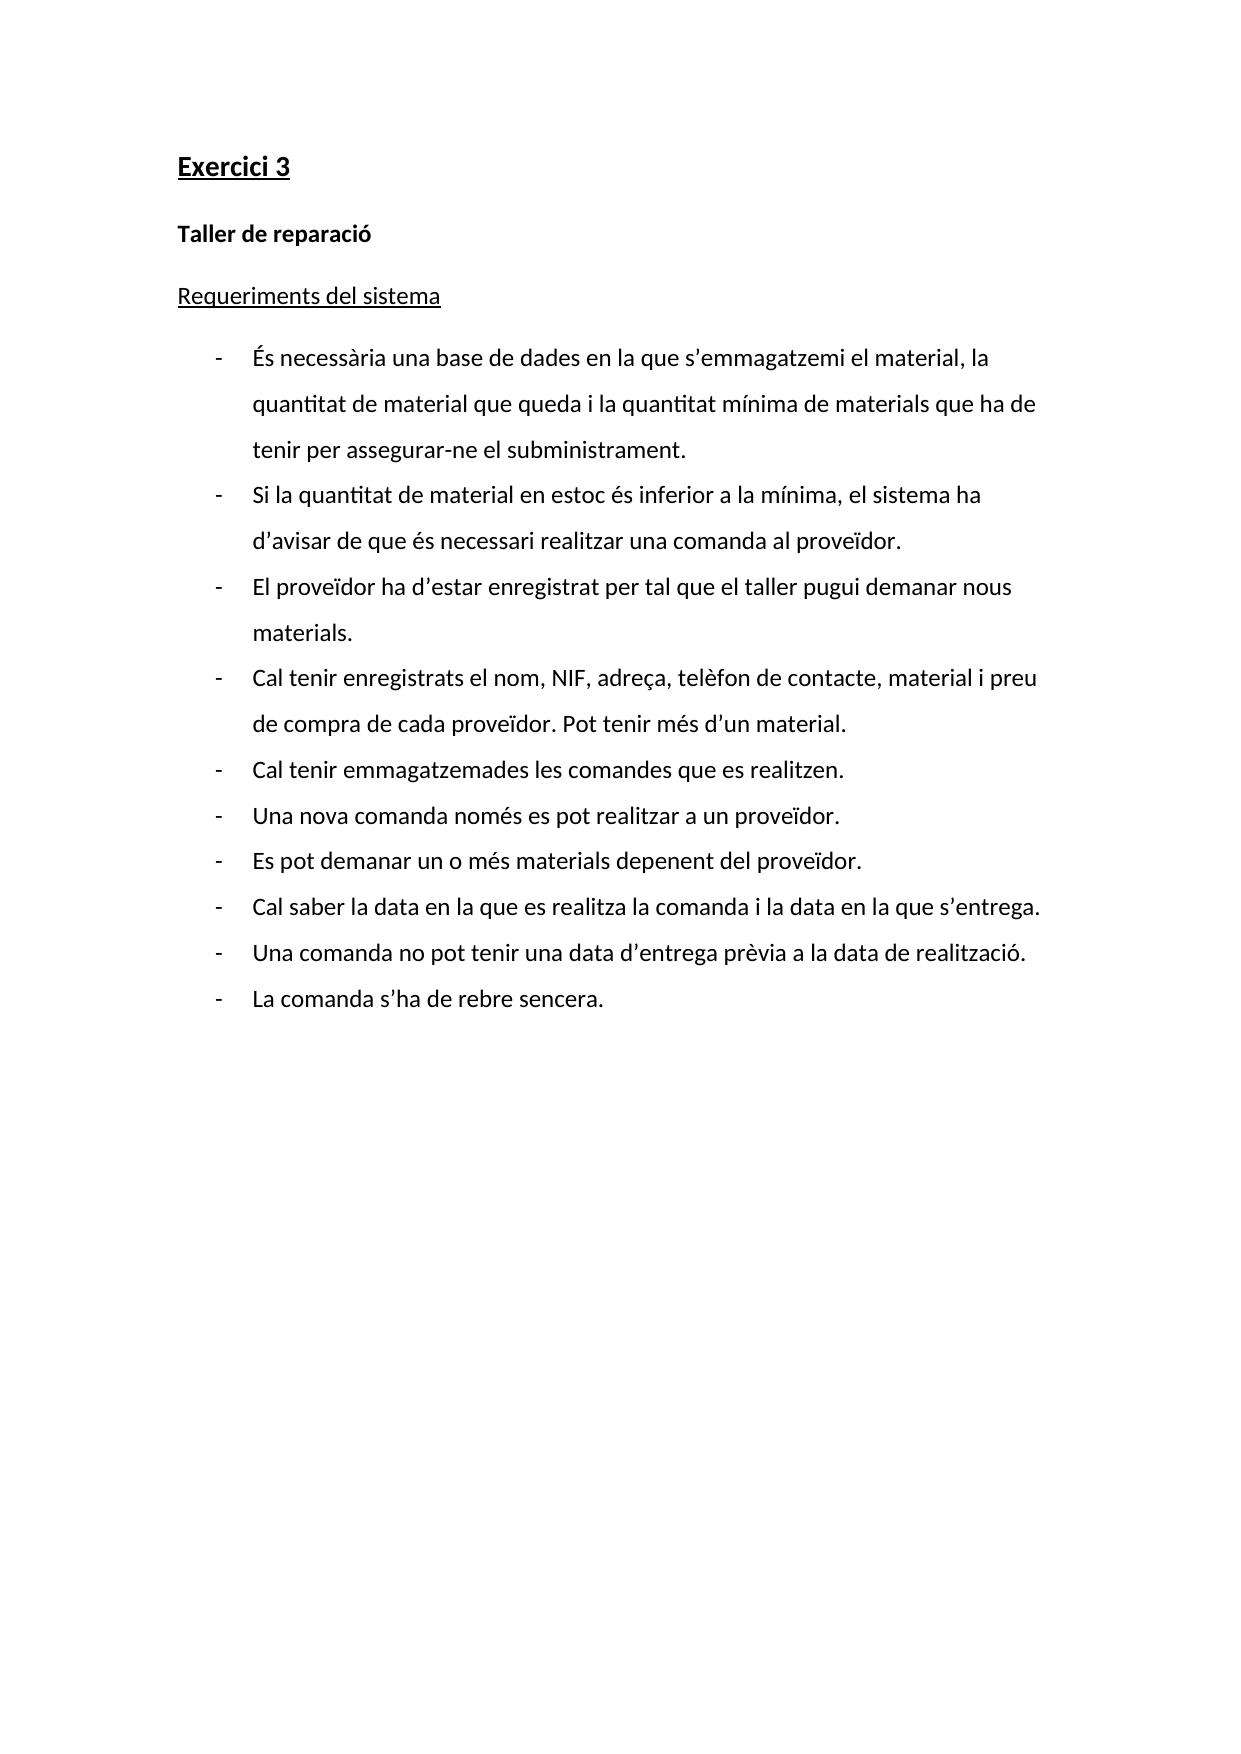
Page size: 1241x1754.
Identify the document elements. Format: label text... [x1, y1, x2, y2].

list La comanda s’ha de rebre sencera. [215, 983, 1063, 1013]
list Si la quantitat de material en estoc és inferior a la mínima, el sistema ha d’avisar de que és necessari realitzar una comanda al proveïdor. [215, 480, 1063, 556]
list El proveïdor ha d’estar enregistrat per tal que el taller pugui demanar nous materials. [215, 571, 1063, 647]
list Una comanda no pot tenir una data d’entrega prèvia a la data de realització. [215, 937, 1063, 967]
text Requeriments del sistema [177, 280, 1063, 311]
list Cal saber la data en la que es realitza la comanda i la data en la que s’entrega. [215, 891, 1063, 922]
list És necessària una base de dades en la que s’emmagatzemi el material, la quantitat de material que queda i la quantitat mínima de materials que ha de tenir per assegurar-ne el subministrament. [215, 342, 1063, 464]
text Taller de reparació [177, 218, 1063, 248]
list Cal tenir emmagatzemades les comandes que es realitzen. [215, 754, 1063, 784]
text Exercici 3 [177, 148, 1063, 183]
list Una nova comanda només es pot realitzar a un proveïdor. [215, 800, 1063, 830]
list Cal tenir enregistrats el nom, NIF, adreça, telèfon de contacte, material i preu de compra de cada proveïdor. Pot tenir més d’un material. [215, 663, 1063, 739]
list Es pot demanar un o més materials depenent del proveïdor. [215, 846, 1063, 876]
